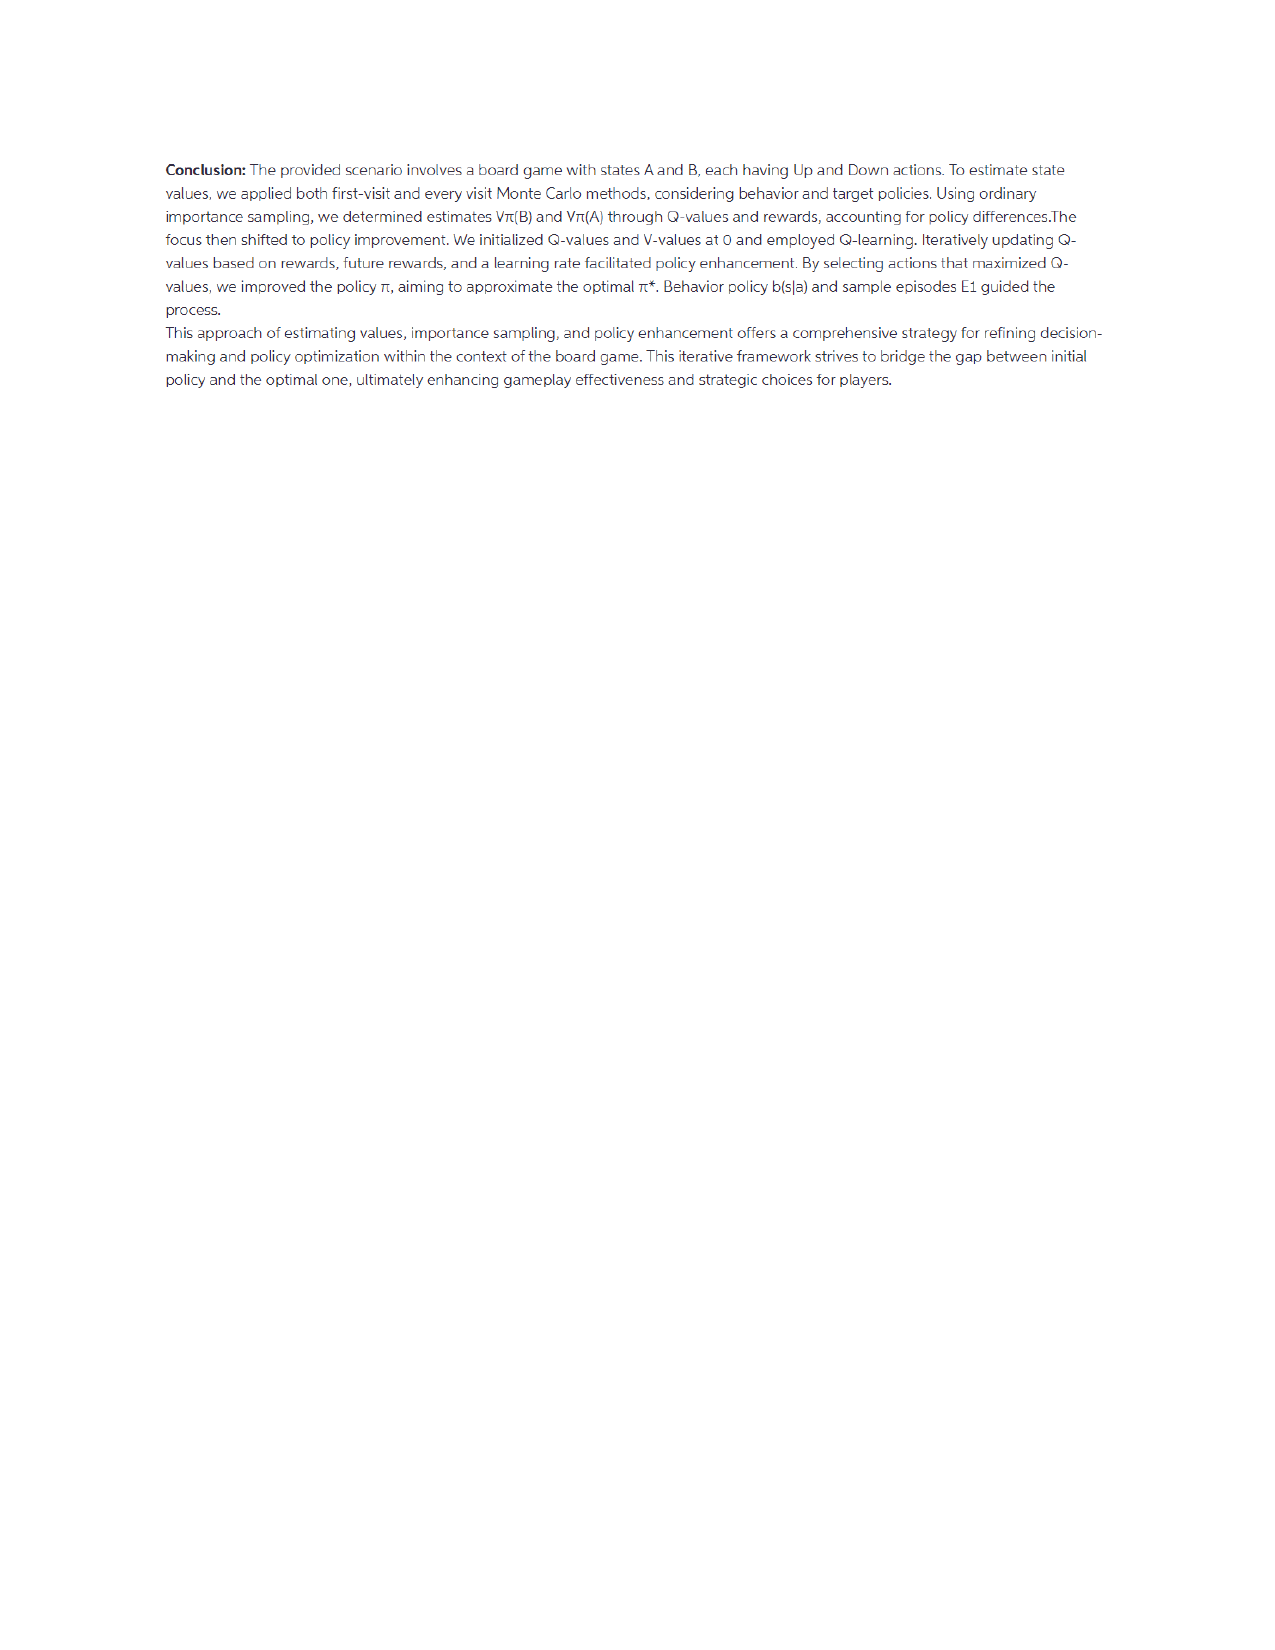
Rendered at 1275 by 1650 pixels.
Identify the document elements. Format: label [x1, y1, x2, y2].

picture [150, 150, 1125, 412]
